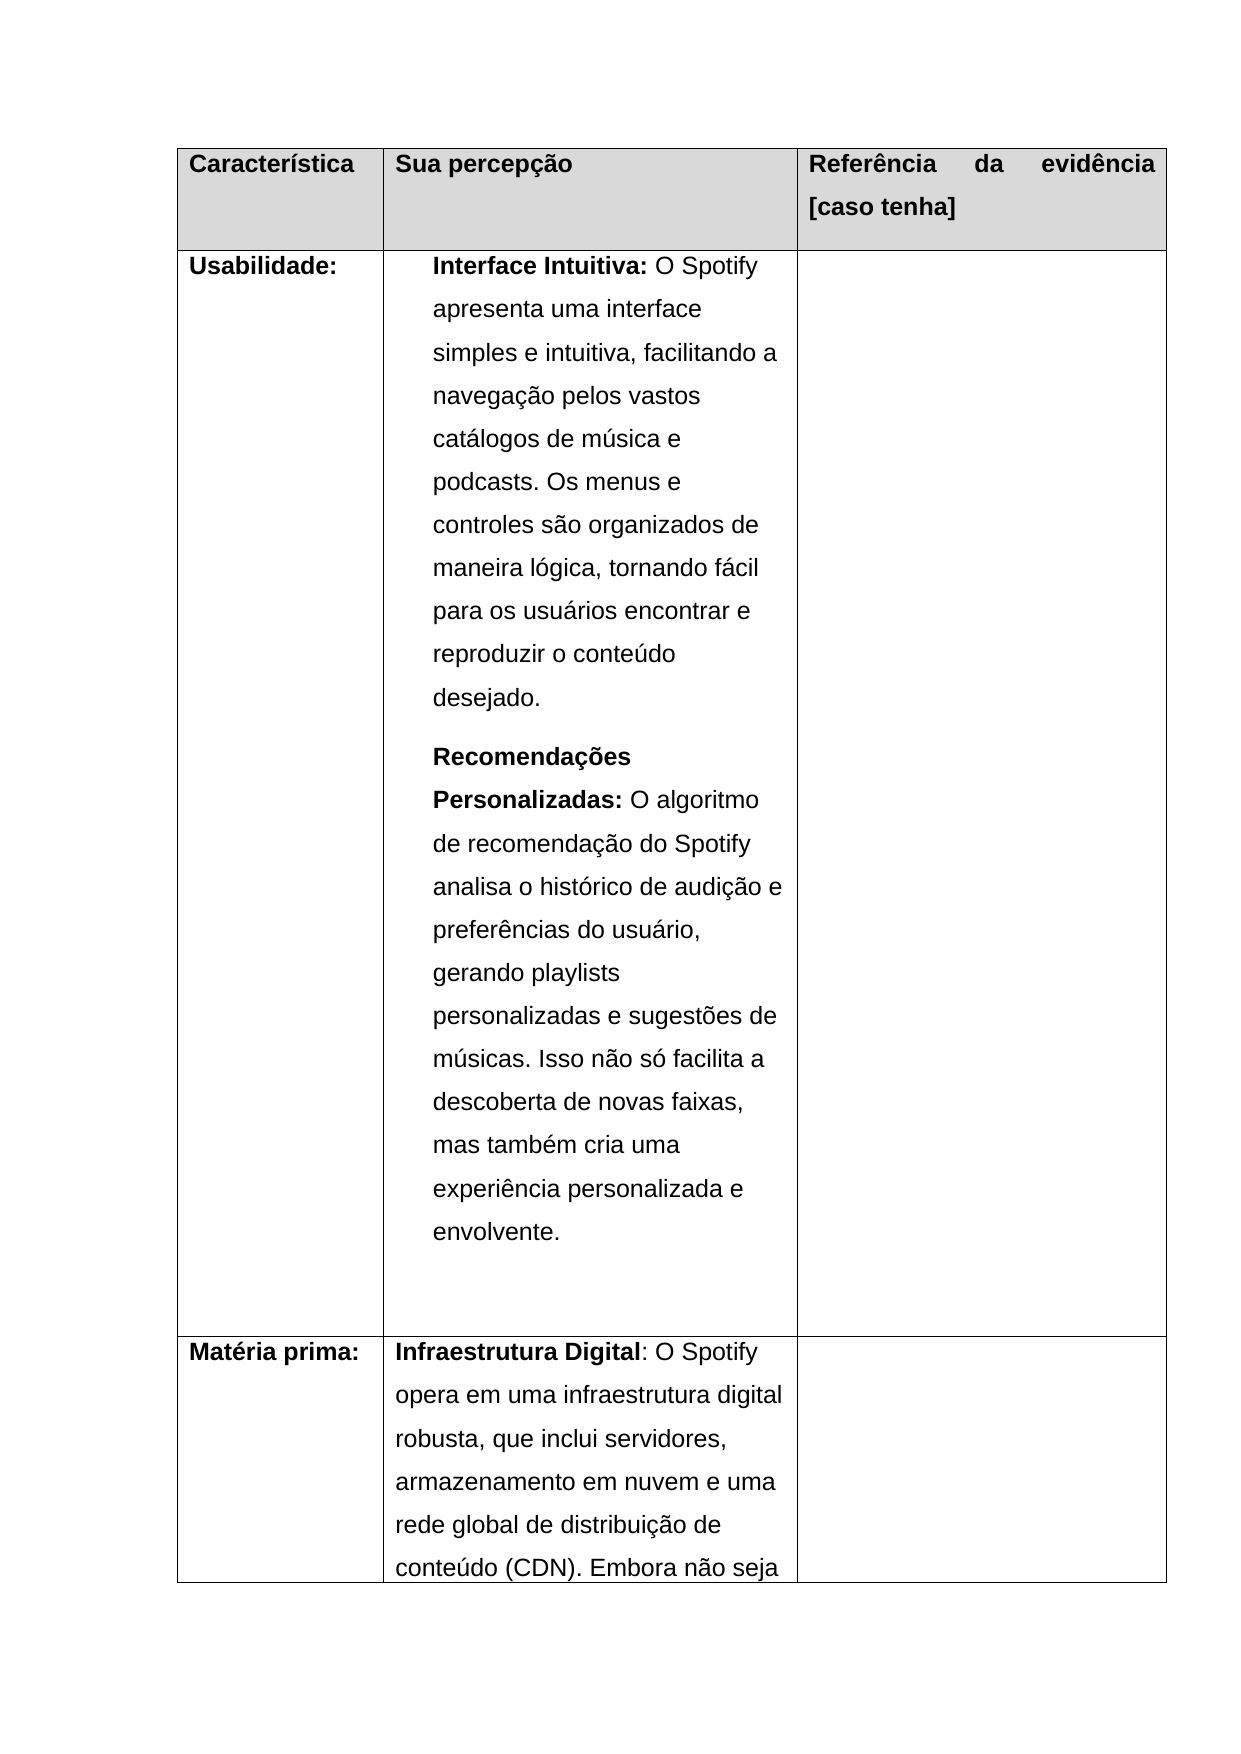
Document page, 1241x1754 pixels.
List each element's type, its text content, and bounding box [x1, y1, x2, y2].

table_header Sua percepção [384, 149, 797, 250]
table_cell Usabilidade: [178, 251, 383, 1336]
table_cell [384, 1337, 797, 1582]
table_cell Matéria prima: [178, 1337, 383, 1582]
table_header Referência da evidência [caso tenha] [798, 149, 1166, 250]
table_cell [798, 251, 1166, 1336]
table_cell [798, 1337, 1166, 1582]
table_cell Interface Intuitiva: O Spotify apresenta uma interface simples e intuitiva, facilitando a navegação pelos vastos catálogos de música e podcasts. Os menus e controles são organizados de maneira lógica, tornando fácil para os usuários encontrar e reproduzir o conteúdo desejado. Recomendações Personalizadas: O algoritmo de recomendação do Spotify analisa o histórico de audição e preferências do usuário, gerando playlists personalizadas e sugestões de músicas. Isso não só facilita a descoberta de novas faixas, mas também cria uma experiência personalizada e envolvente. [384, 251, 797, 1336]
table_header Característica [178, 149, 383, 250]
